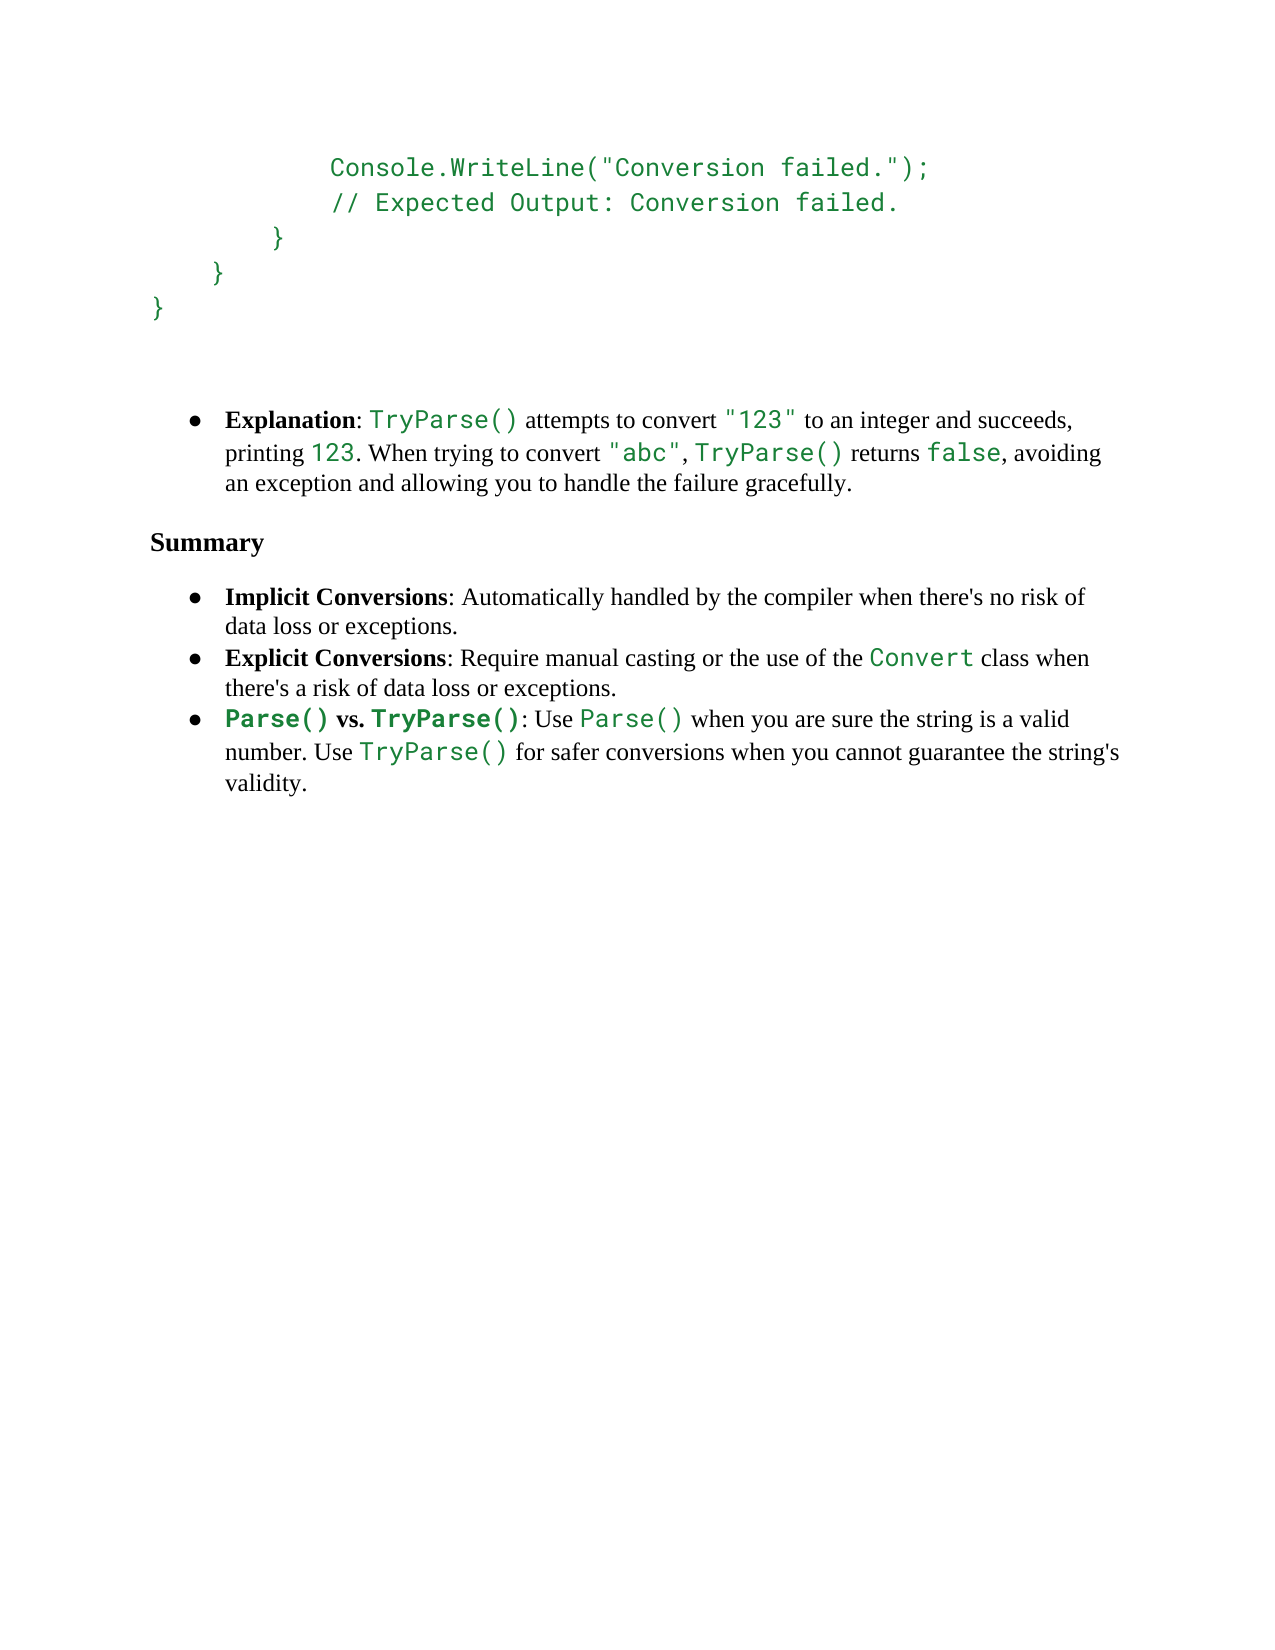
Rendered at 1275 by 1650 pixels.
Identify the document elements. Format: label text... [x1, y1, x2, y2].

list Parse() vs. TryParse(): Use Parse() when you are sure the string is a valid number. Use TryParse() for safer conversions when you cannot guarantee the string's validity. [187, 702, 1125, 796]
text } [150, 255, 1125, 288]
text } [150, 290, 1125, 323]
subtitle Summary [150, 526, 1125, 557]
text } [150, 220, 1125, 253]
list Explicit Conversions: Require manual casting or the use of the Convert class when there's a risk of data loss or exceptions. [187, 640, 1125, 702]
list Explanation: TryParse() attempts to convert "123" to an integer and succeeds, printing 123. When trying to convert "abc", TryParse() returns false, avoiding an exception and allowing you to handle the failure gracefully. [187, 402, 1125, 497]
list Implicit Conversions: Automatically handled by the compiler when there's no risk of data loss or exceptions. [187, 582, 1125, 640]
text Console.WriteLine("Conversion failed."); [150, 150, 1125, 183]
text // Expected Output: Conversion failed. [150, 185, 1125, 218]
